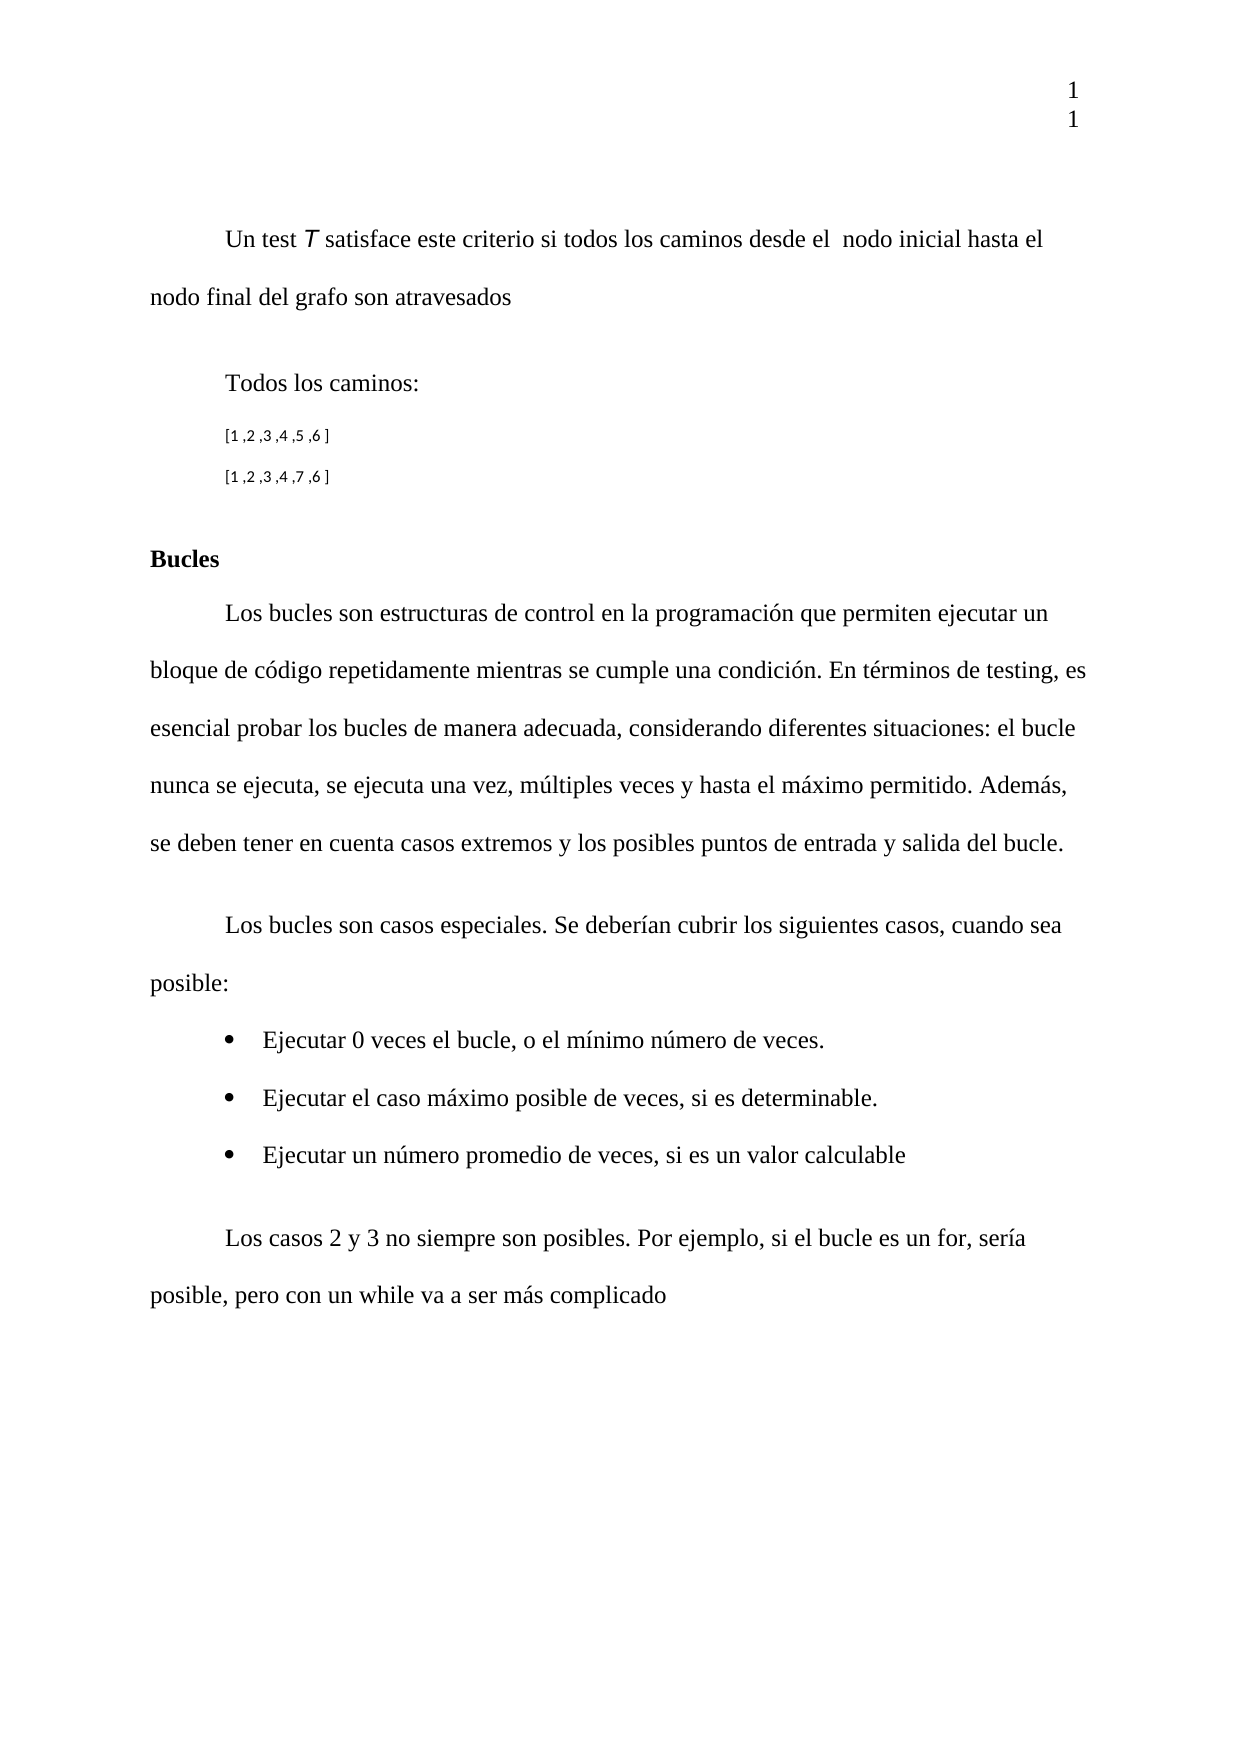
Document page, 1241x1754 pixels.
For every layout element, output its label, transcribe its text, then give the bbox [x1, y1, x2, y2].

text Un test T satisface este criterio si todos los caminos desde el nodo inicial hasta el nodo final del grafo son atravesados [150, 224, 1090, 310]
list Ejecutar 0 veces el bucle, o el mínimo número de veces. [225, 1025, 1090, 1054]
list Ejecutar un número promedio de veces, si es un valor calculable [225, 1140, 1090, 1169]
text Todos los caminos: [150, 368, 1090, 397]
text Bucles [150, 544, 1090, 573]
text Los casos 2 y 3 no siempre son posibles. Por ejemplo, si el bucle es un for, sería posible, pero con un while va a ser más complicado [150, 1223, 1090, 1309]
list Ejecutar el caso máximo posible de veces, si es determinable. [225, 1083, 1090, 1112]
text Los bucles son casos especiales. Se deberían cubrir los siguientes casos, cuando sea posible: [150, 910, 1090, 997]
text Los bucles son estructuras de control en la programación que permiten ejecutar un bloque de código repetidamente mientras se cumple una condición. En términos de testing, es esencial probar los bucles de manera adecuada, considerando diferentes situaciones: el bucle nunca se ejecuta, se ejecuta una vez, múltiples veces y hasta el máximo permitido. Además, se deben tener en cuenta casos extremos y los posibles puntos de entrada y salida del bucle. [150, 598, 1090, 857]
text [1 ,2 ,3 ,4 ,5 ,6 ] [150, 425, 1090, 446]
text [1 ,2 ,3 ,4 ,7 ,6 ] [150, 466, 1090, 486]
